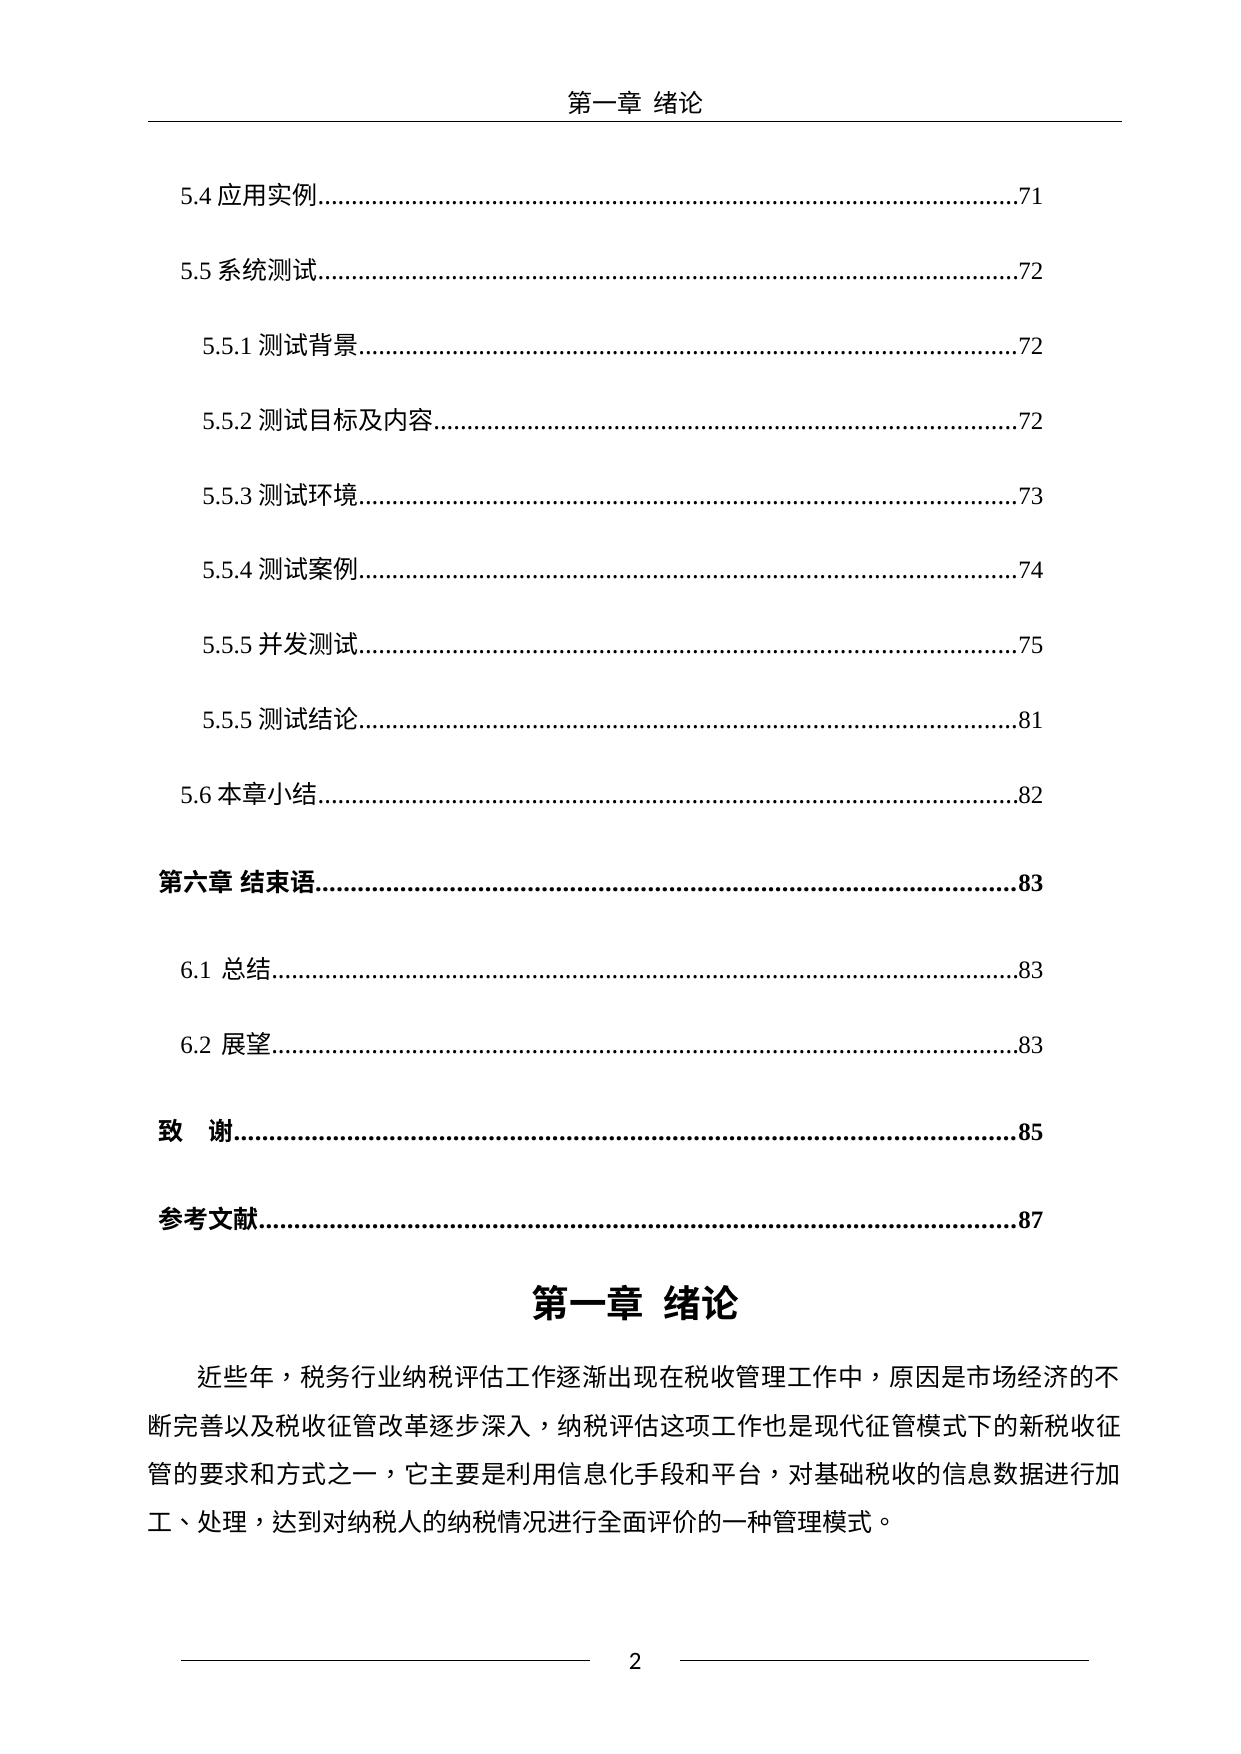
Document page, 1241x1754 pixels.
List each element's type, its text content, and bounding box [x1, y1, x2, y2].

text 5.4 应用实例 71 [180, 161, 1122, 229]
text 6.1 总结 83 [180, 935, 1122, 1003]
text 6.2 展望 83 [180, 1010, 1122, 1078]
text 5.5.5 并发测试 75 [202, 610, 1122, 678]
text 5.5.4 测试案例 74 [202, 535, 1122, 603]
text 5.5.2 测试目标及内容 72 [202, 386, 1122, 453]
text 5.6 本章小结 82 [180, 760, 1122, 828]
text 第六章 结束语 83 [158, 847, 1122, 915]
text 近些年，税务行业纳税评估工作逐渐出现在税收管理工作中，原因是市场经济的不断完善以及税收征管改革逐步深入，纳税评估这项工作也是现代征管模式下的新税收征管的要求和方式之一，它主要是利用信息化手段和平台，对基础税收的信息数据进行加工、处理，达到对纳税人的纳税情况进行全面评价的一种管理模式。 [148, 1345, 1122, 1538]
text 5.5.5 测试结论 81 [202, 685, 1122, 753]
text 5.5.3 测试环境 73 [202, 460, 1122, 528]
subtitle 第一章 绪论 [148, 1276, 1122, 1328]
text 致 谢 85 [158, 1097, 1122, 1165]
text 参考文献 87 [158, 1184, 1122, 1252]
text 5.5.1 测试背景 72 [202, 311, 1122, 378]
text 5.5 系统测试 72 [180, 236, 1122, 304]
